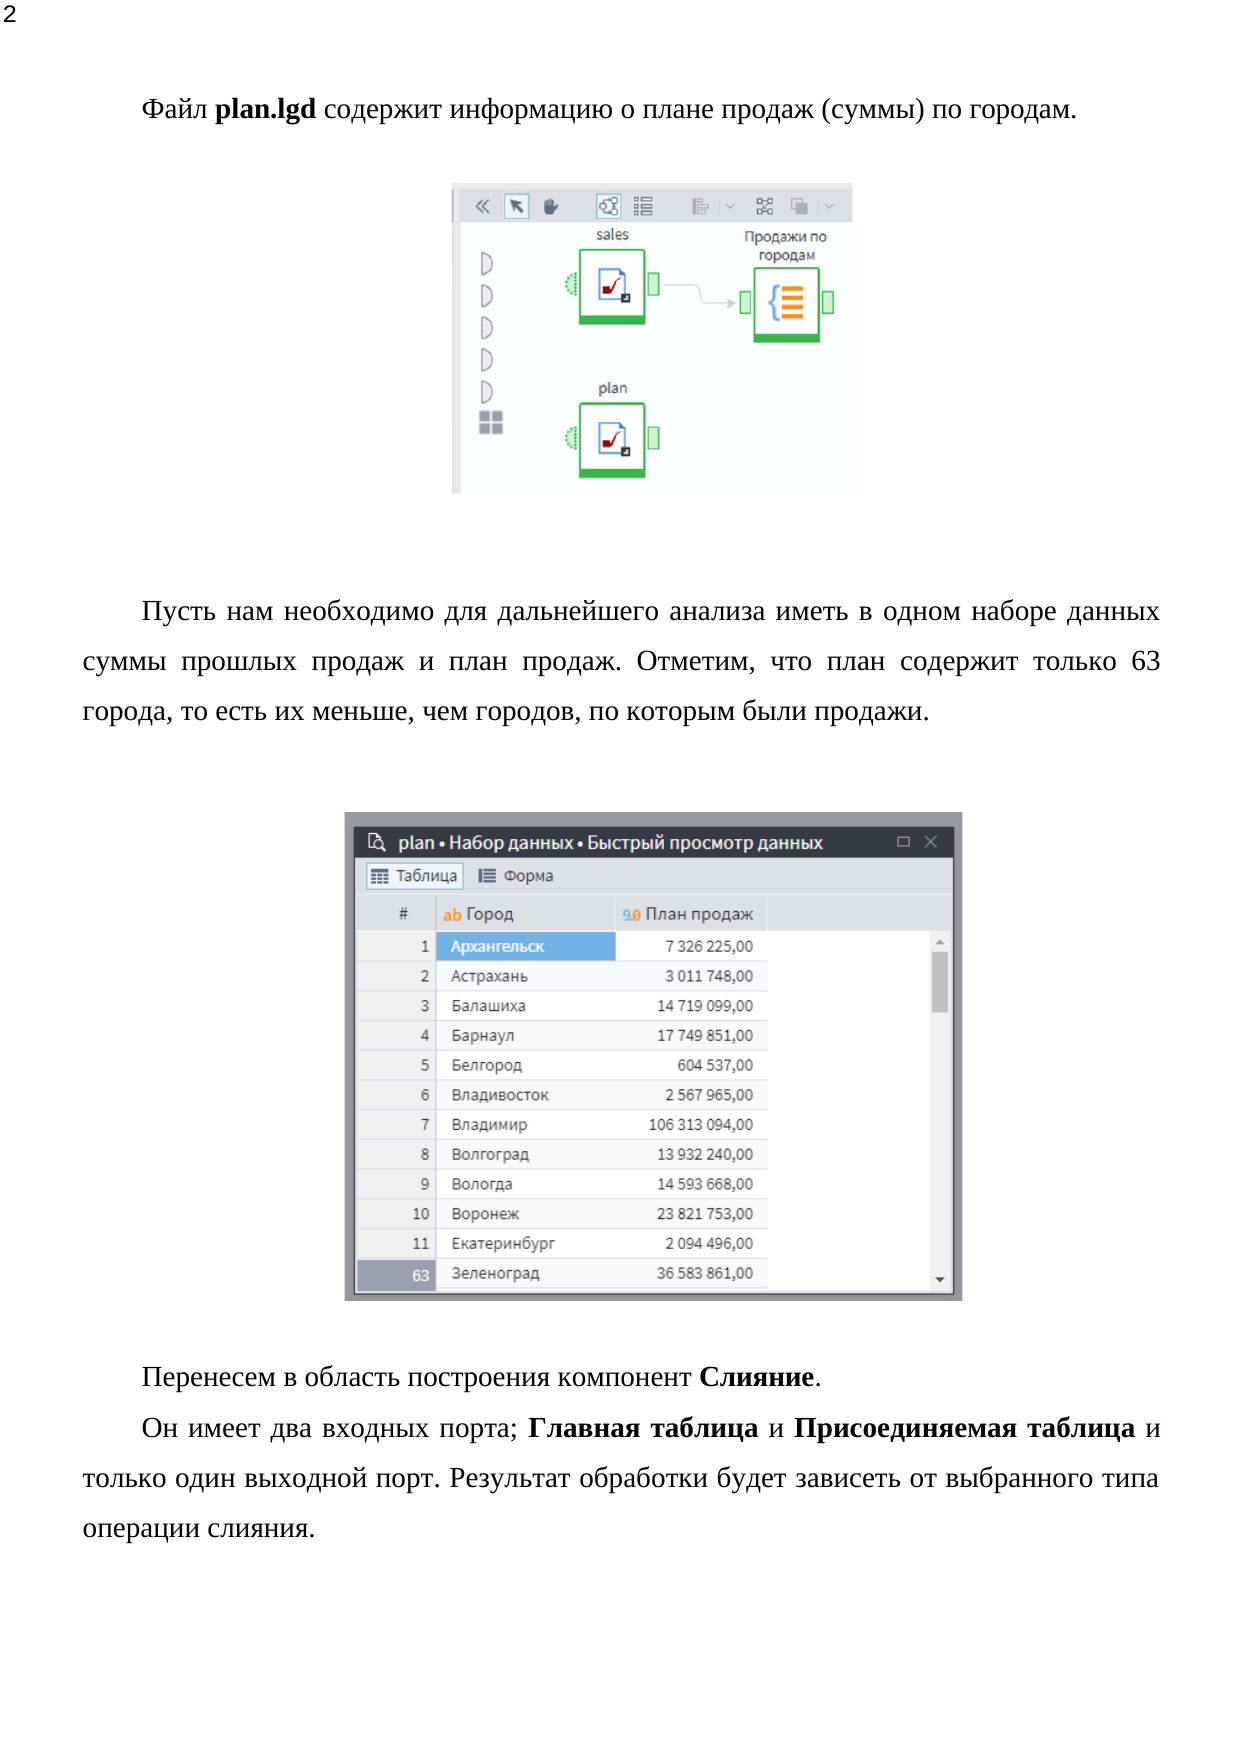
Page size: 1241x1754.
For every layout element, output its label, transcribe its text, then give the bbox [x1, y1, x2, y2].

text Перенесем в область построения компонент Слияние. [141, 1359, 1211, 1393]
text Файл plan.lgd содержит информацию о плане продаж (суммы) по городам. [141, 91, 1211, 125]
picture [451, 183, 853, 494]
text Он имеет два входных порта; Главная таблица и Присоединяемая таблица и только один выходной порт. Результат обработки будет зависеть от выбранного типа операции слияния. [82, 1410, 1161, 1544]
text Пусть нам необходимо для дальнейшего анализа иметь в одном наборе данных суммы прошлых продаж и план продаж. Отметим, что план содержит только 63 города, то есть их меньше, чем городов, по которым были продажи. [82, 593, 1161, 727]
picture [344, 812, 963, 1301]
